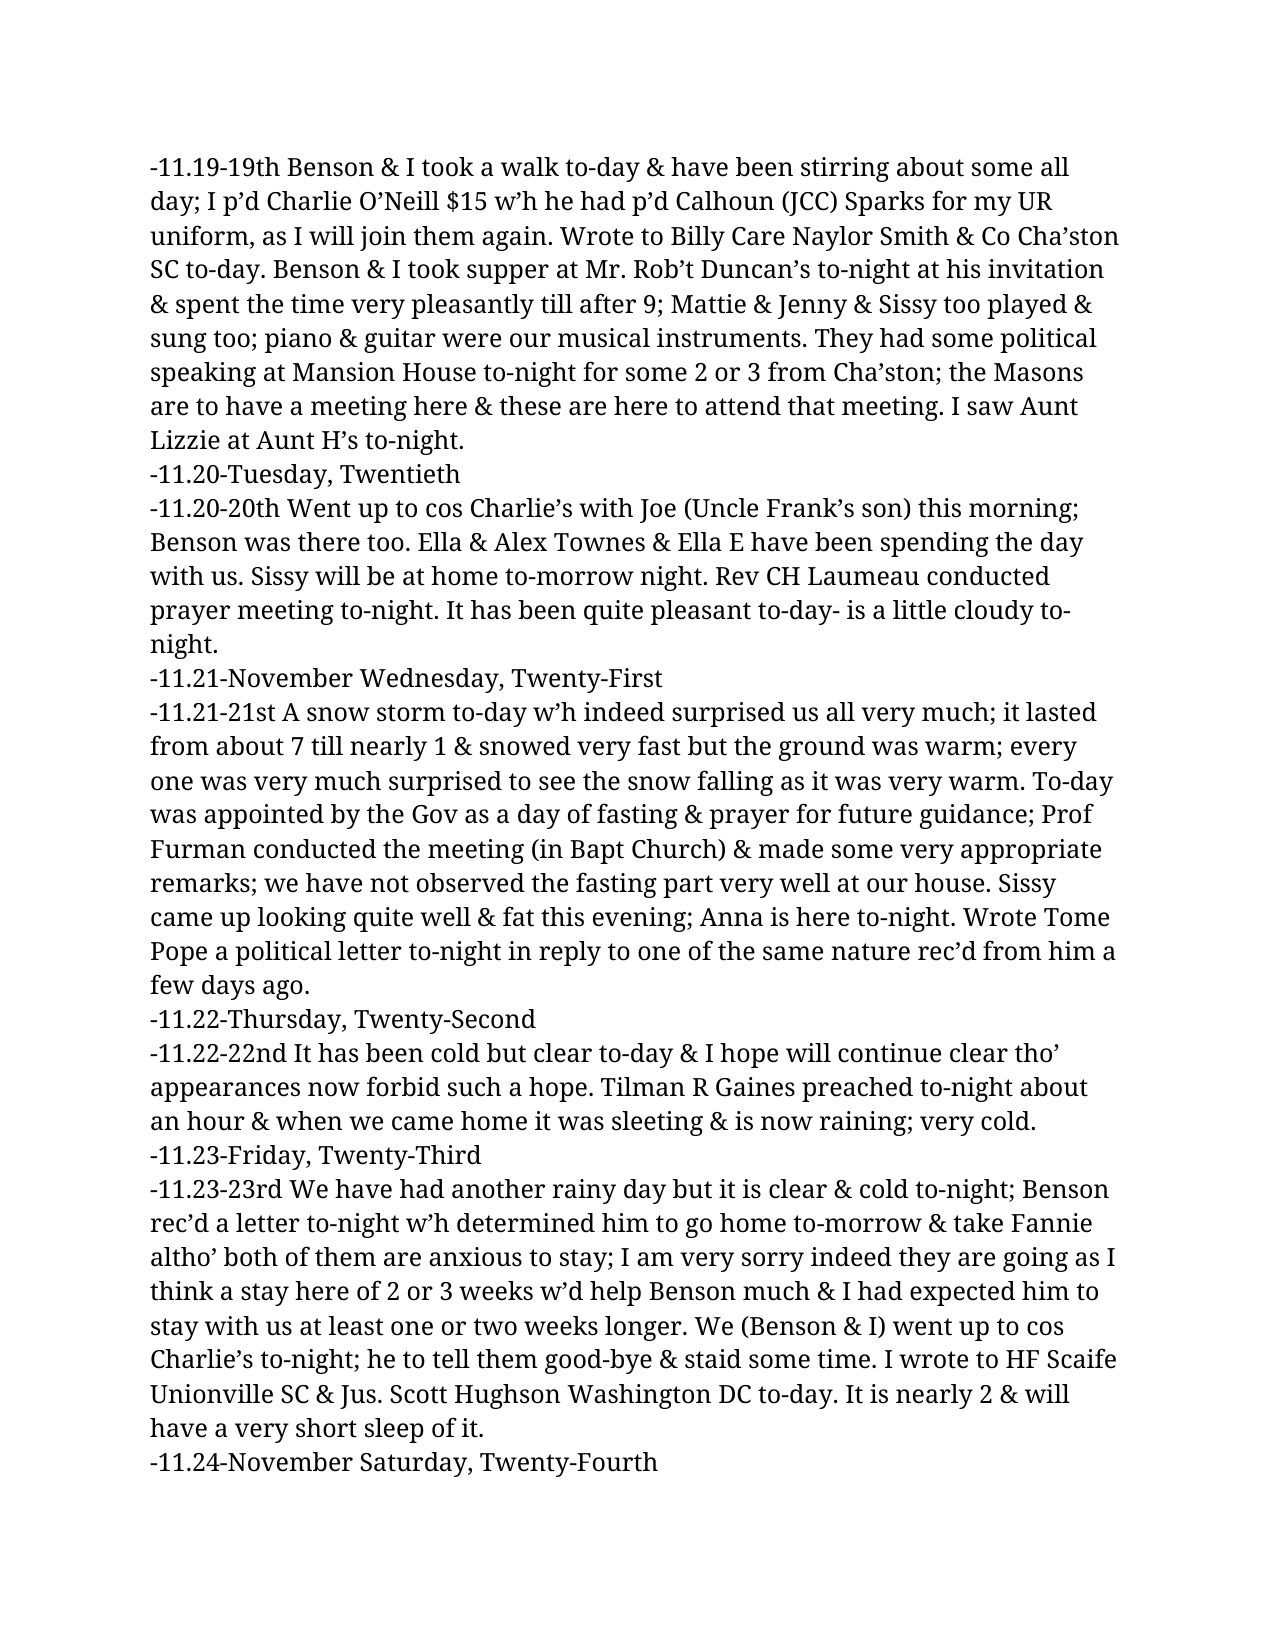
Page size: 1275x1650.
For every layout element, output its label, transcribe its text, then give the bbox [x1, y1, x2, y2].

text -11.20-20th Went up to cos Charlie’s with Joe (Uncle Frank’s son) this morning; Benson was there too. Ella & Alex Townes & Ella E have been spending the day with us. Sissy will be at home to-morrow night. Rev CH Laumeau conducted prayer meeting to-night. It has been quite pleasant to-day- is a little cloudy to-night. [150, 491, 1125, 661]
text -11.23-23rd We have had another rainy day but it is clear & cold to-night; Benson rec’d a letter to-night w’h determined him to go home to-morrow & take Fannie altho’ both of them are anxious to stay; I am very sorry indeed they are going as I think a stay here of 2 or 3 weeks w’d help Benson much & I had expected him to stay with us at least one or two weeks longer. We (Benson & I) went up to cos Charlie’s to-night; he to tell them good-bye & staid some time. I wrote to HF Scaife Unionville SC & Jus. Scott Hughson Washington DC to-day. It is nearly 2 & will have a very short sleep of it. [150, 1172, 1125, 1444]
text -11.21-November Wednesday, Twenty-First [150, 661, 1125, 695]
text -11.22-Thursday, Twenty-Second [150, 1002, 1125, 1036]
text -11.22-22nd It has been cold but clear to-day & I hope will continue clear tho’ appearances now forbid such a hope. Tilman R Gaines preached to-night about an hour & when we came home it was sleeting & is now raining; very cold. [150, 1036, 1125, 1138]
text -11.19-19th Benson & I took a walk to-day & have been stirring about some all day; I p’d Charlie O’Neill $15 w’h he had p’d Calhoun (JCC) Sparks for my UR uniform, as I will join them again. Wrote to Billy Care Naylor Smith & Co Cha’ston SC to-day. Benson & I took supper at Mr. Rob’t Duncan’s to-night at his invitation & spent the time very pleasantly till after 9; Mattie & Jenny & Sissy too played & sung too; piano & guitar were our musical instruments. They had some political speaking at Mansion House to-night for some 2 or 3 from Cha’ston; the Masons are to have a meeting here & these are here to attend that meeting. I saw Aunt Lizzie at Aunt H’s to-night. [150, 150, 1125, 457]
text -11.24-November Saturday, Twenty-Fourth [150, 1444, 1125, 1478]
text -11.23-Friday, Twenty-Third [150, 1138, 1125, 1172]
text -11.21-21st A snow storm to-day w’h indeed surprised us all very much; it lasted from about 7 till nearly 1 & snowed very fast but the ground was warm; every one was very much surprised to see the snow falling as it was very warm. To-day was appointed by the Gov as a day of fasting & prayer for future guidance; Prof Furman conducted the meeting (in Bapt Church) & made some very appropriate remarks; we have not observed the fasting part very well at our house. Sissy came up looking quite well & fat this evening; Anna is here to-night. Wrote Tome Pope a political letter to-night in reply to one of the same nature rec’d from him a few days ago. [150, 695, 1125, 1002]
text -11.20-Tuesday, Twentieth [150, 457, 1125, 491]
